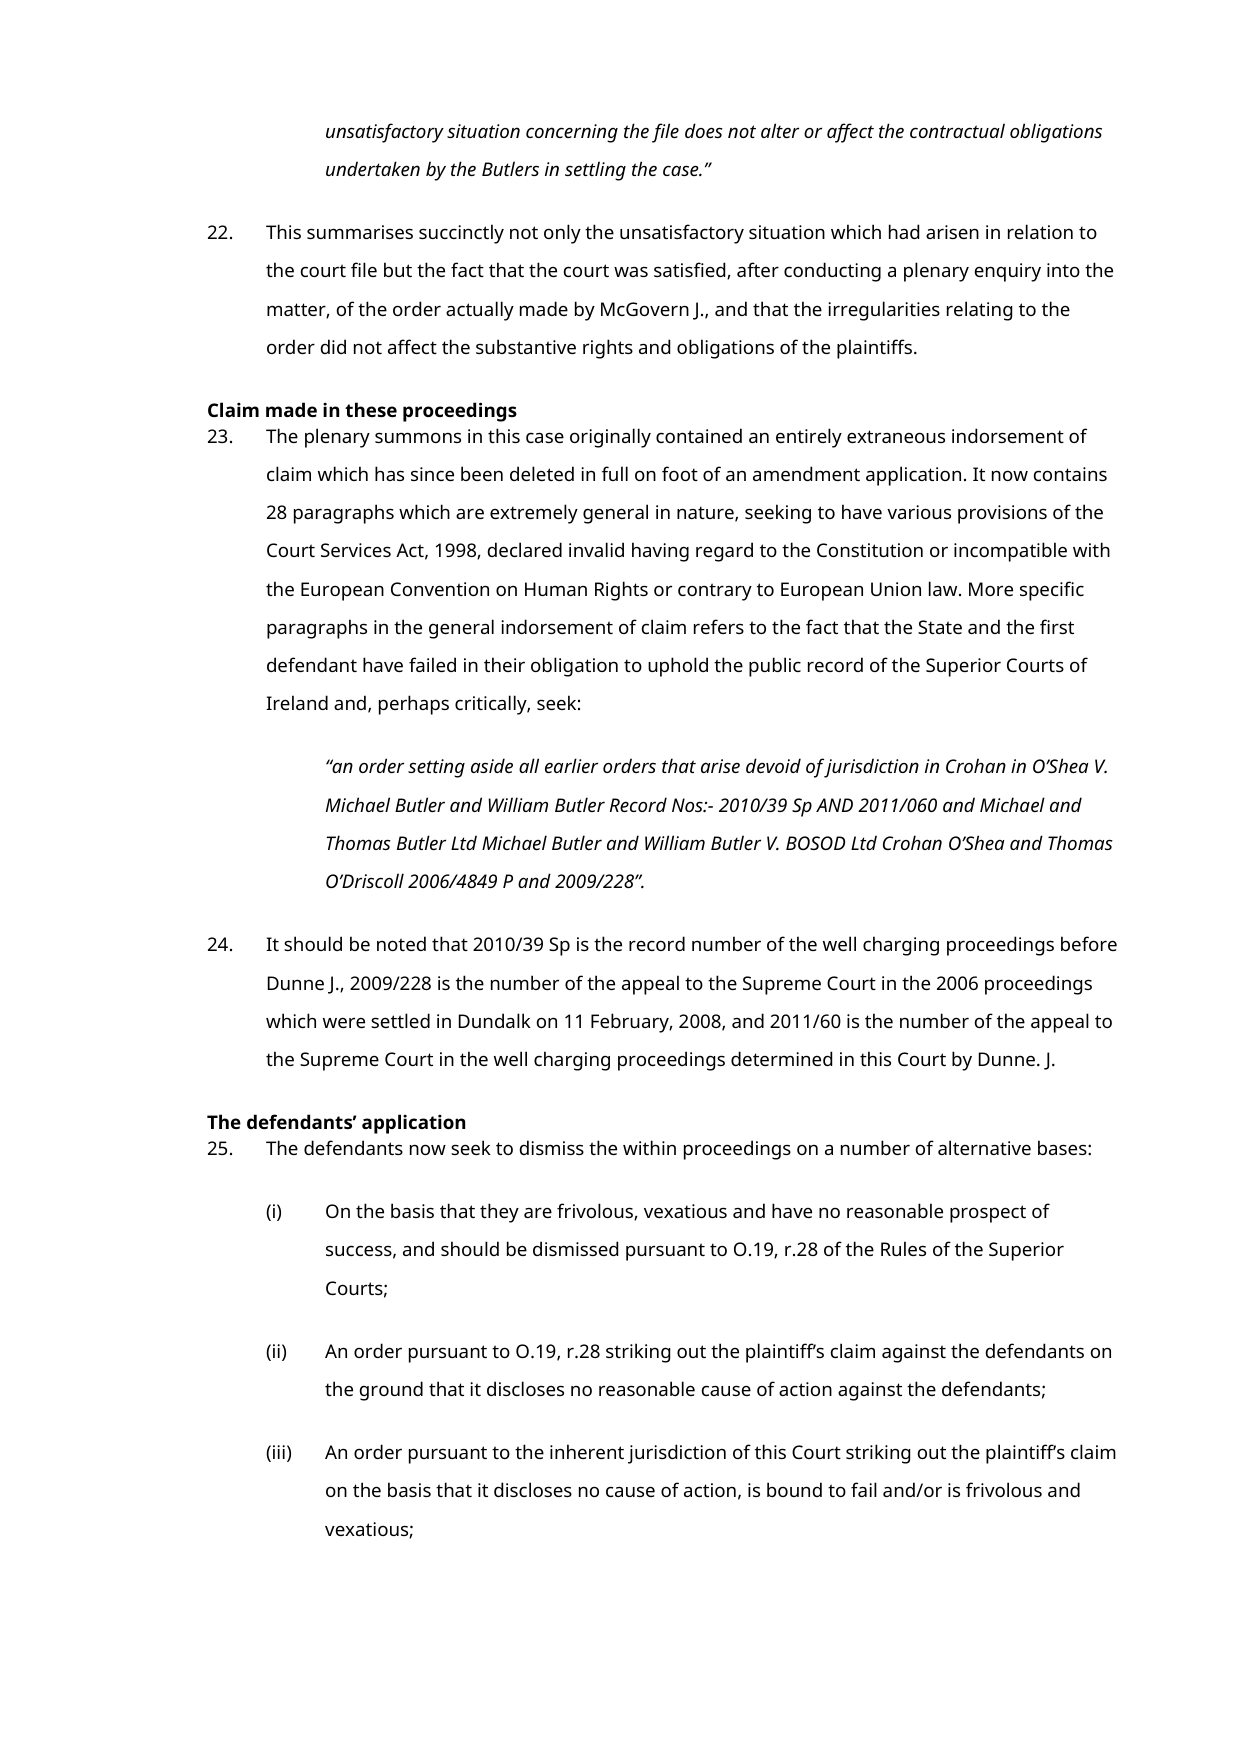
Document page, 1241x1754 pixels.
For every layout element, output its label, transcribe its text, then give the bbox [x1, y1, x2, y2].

text “an order setting aside all earlier orders that arise devoid of jurisdiction in Crohan in O’Shea V. Michael Butler and William Butler Record Nos:- 2010/39 Sp AND 2011/060 and Michael and Thomas Butler Ltd Michael Butler and William Butler V. BOSOD Ltd Crohan O’Shea and Thomas O’Driscoll 2006/4849 P and 2009/228”. [266, 754, 1122, 894]
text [266, 118, 1122, 182]
text (ii) An order pursuant to O.19, r.28 striking out the plaintiff’s claim against the defendants on the ground that it discloses no reasonable cause of action against the defendants; [266, 1338, 1122, 1402]
text 24. It should be noted that 2010/39 Sp is the record number of the well charging proceedings before Dunne J., 2009/228 is the number of the appeal to the Supreme Court in the 2006 proceedings which were settled in Dundalk on 11 February, 2008, and 2011/60 is the number of the appeal to the Supreme Court in the well charging proceedings determined in this Court by Dunne. J. [207, 932, 1122, 1072]
subtitle Claim made in these proceedings [207, 397, 1122, 423]
text (iii) An order pursuant to the inherent jurisdiction of this Court striking out the plaintiff’s claim on the basis that it discloses no cause of action, is bound to fail and/or is frivolous and vexatious; [266, 1439, 1122, 1542]
subtitle The defendants’ application [207, 1110, 1122, 1135]
text 25. The defendants now seek to dismiss the within proceedings on a number of alternative bases: [207, 1135, 1122, 1161]
text 23. The plenary summons in this case originally contained an entirely extraneous indorsement of claim which has since been deleted in full on foot of an amendment application. It now contains 28 paragraphs which are extremely general in nature, seeking to have various provisions of the Court Services Act, 1998, declared invalid having regard to the Constitution or incompatible with the European Convention on Human Rights or contrary to European Union law. More specific paragraphs in the general indorsement of claim refers to the fact that the State and the first defendant have failed in their obligation to uphold the public record of the Superior Courts of Ireland and, perhaps critically, seek: [207, 423, 1122, 716]
text (i) On the basis that they are frivolous, vexatious and have no reasonable prospect of success, and should be dismissed pursuant to O.19, r.28 of the Rules of the Superior Courts; [266, 1198, 1122, 1300]
text 22. This summarises succinctly not only the unsatisfactory situation which had arisen in relation to the court file but the fact that the court was satisfied, after conducting a plenary enquiry into the matter, of the order actually made by McGovern J., and that the irregularities relating to the order did not affect the substantive rights and obligations of the plaintiffs. [207, 219, 1122, 360]
